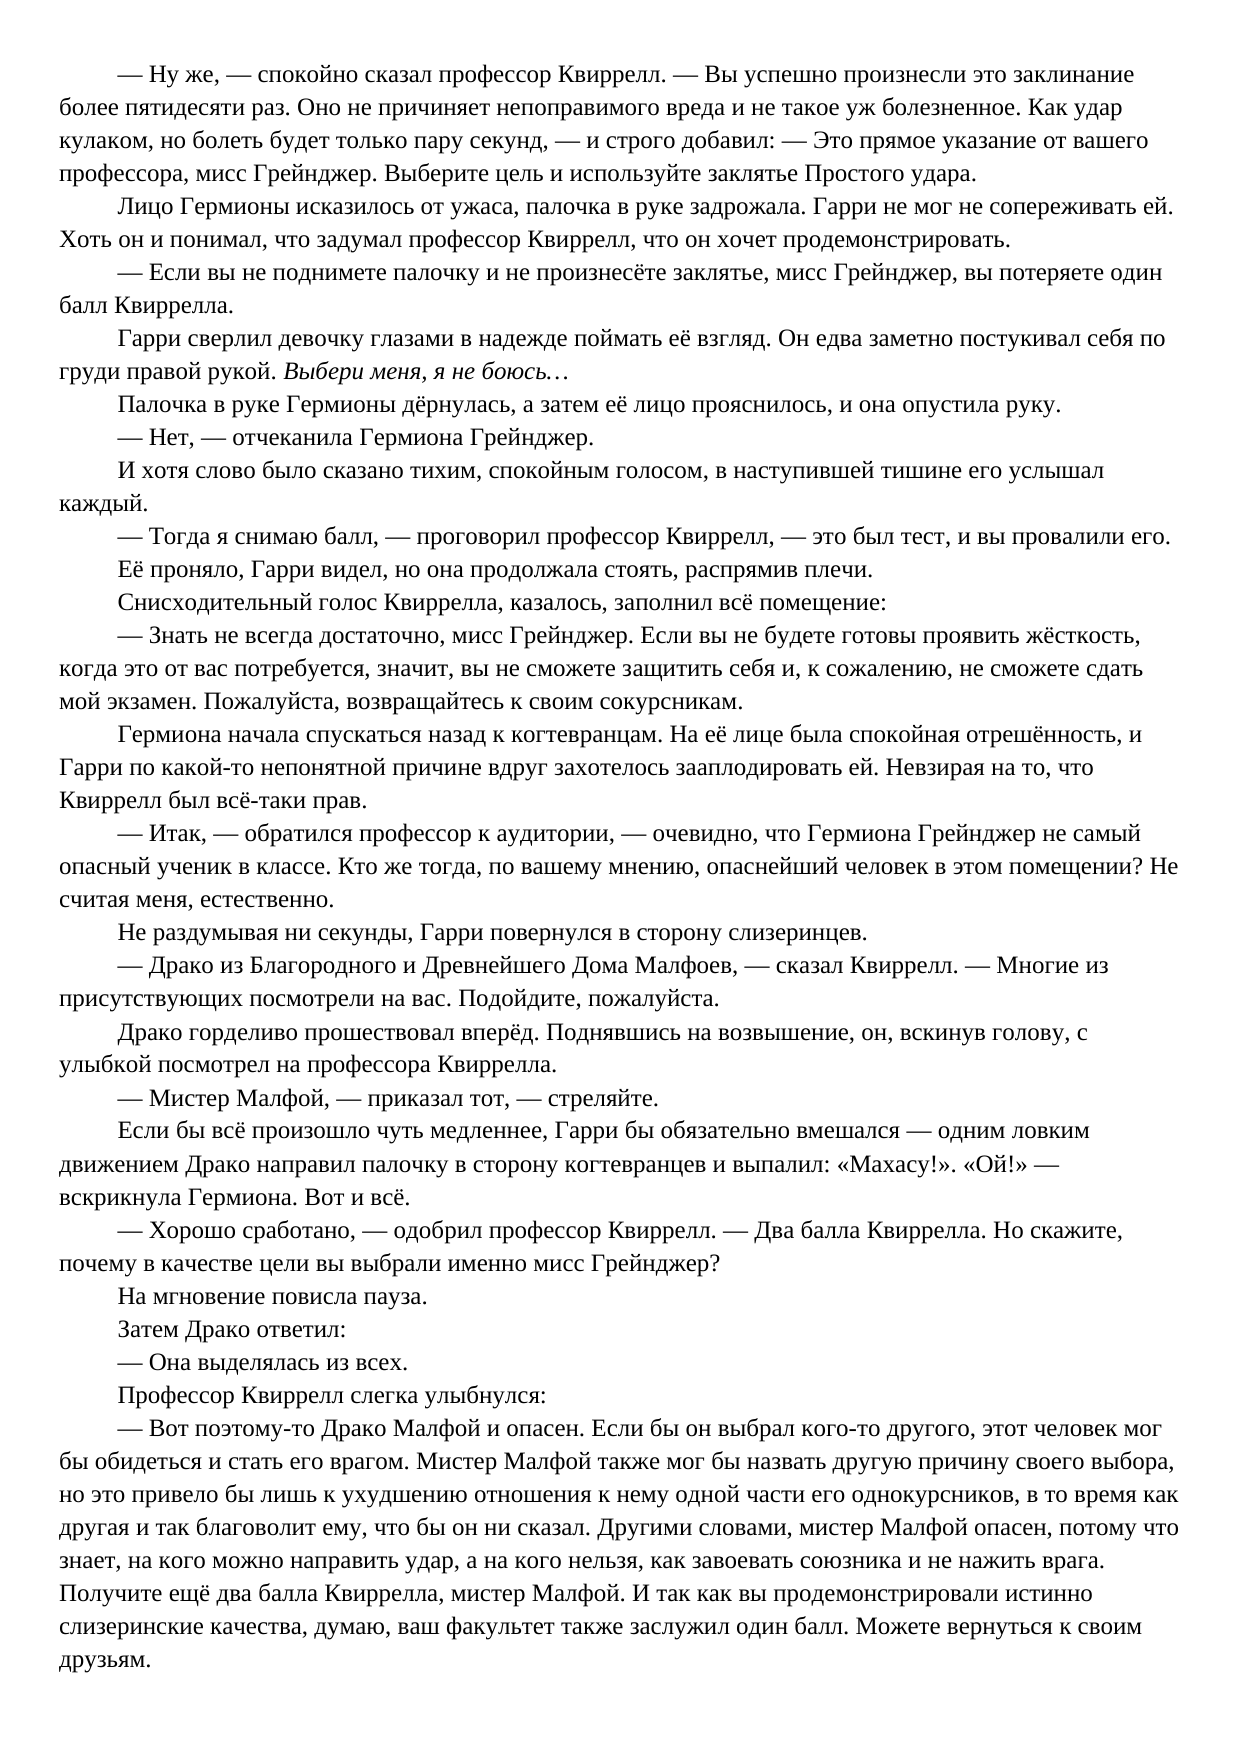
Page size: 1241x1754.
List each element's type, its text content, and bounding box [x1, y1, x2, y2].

text — Драко из Благородного и Древнейшего Дома Малфоев, — сказал Квиррелл. — Многие из присутствующих посмотрели на вас. Подойдите, пожалуйста. [59, 951, 1181, 1012]
text Лицо Гермионы исказилось от ужаса, палочка в руке задрожала. Гарри не мог не сопереживать ей. Хоть он и понимал, что задумал профессор Квиррелл, что он хочет продемонстрировать. [59, 191, 1181, 253]
text Снисходительный голос Квиррелла, казалось, заполнил всё помещение: [59, 587, 1181, 616]
text Гермиона начала спускаться назад к когтевранцам. На её лице была спокойная отрешённость, и Гарри по какой-то непонятной причине вдруг захотелось зааплодировать ей. Невзирая на то, что Квиррелл был всё-таки прав. [59, 719, 1181, 814]
text — Ну же, — спокойно сказал профессор Квиррелл. — Вы успешно произнесли это заклинание более пятидесяти раз. Оно не причиняет непоправимого вреда и не такое уж болезненное. Как удар кулаком, но болеть будет только пару секунд, — и строго добавил: — Это прямое указание от вашего профессора, мисс Грейнджер. Выберите цель и используйте заклятье Простого удара. [59, 59, 1181, 187]
text Драко горделиво прошествовал вперёд. Поднявшись на возвышение, он, вскинув голову, с улыбкой посмотрел на профессора Квиррелла. [59, 1017, 1181, 1078]
text Затем Драко ответил: [59, 1314, 1181, 1342]
text — Итак, — обратился профессор к аудитории, — очевидно, что Гермиона Грейнджер не самый опасный ученик в классе. Кто же тогда, по вашему мнению, опаснейший человек в этом помещении? Не считая меня, естественно. [59, 818, 1181, 913]
text Гарри сверлил девочку глазами в надежде поймать её взгляд. Он едва заметно постукивал себя по груди правой рукой. Выбери меня, я не боюсь… [59, 323, 1181, 385]
text — Нет, — отчеканила Гермиона Грейнджер. [59, 422, 1181, 451]
text Палочка в руке Гермионы дёрнулась, а затем её лицо прояснилось, и она опустила руку. [59, 389, 1181, 418]
text — Тогда я снимаю балл, — проговорил профессор Квиррелл, — это был тест, и вы провалили его. [59, 521, 1181, 550]
text — Если вы не поднимете палочку и не произнесёте заклятье, мисс Грейнджер, вы потеряете один балл Квиррелла. [59, 257, 1181, 319]
text Её проняло, Гарри видел, но она продолжала стоять, распрямив плечи. [59, 554, 1181, 583]
text Если бы всё произошло чуть медленнее, Гарри бы обязательно вмешался — одним ловким движением Драко направил палочку в сторону когтевранцев и выпалил: «Махасу!». «Ой!» — вскрикнула Гермиона. Вот и всё. [59, 1116, 1181, 1210]
text — Знать не всегда достаточно, мисс Грейнджер. Если вы не будете готовы проявить жёсткость, когда это от вас потребуется, значит, вы не сможете защитить себя и, к сожалению, не сможете сдать мой экзамен. Пожалуйста, возвращайтесь к своим сокурсникам. [59, 620, 1181, 715]
text Не раздумывая ни секунды, Гарри повернулся в сторону слизеринцев. [59, 917, 1181, 946]
text — Она выделялась из всех. [59, 1347, 1181, 1376]
text На мгновение повисла пауза. [59, 1281, 1181, 1309]
text И хотя слово было сказано тихим, спокойным голосом, в наступившей тишине его услышал каждый. [59, 455, 1181, 517]
text — Хорошо сработано, — одобрил профессор Квиррелл. — Два балла Квиррелла. Но скажите, почему в качестве цели вы выбрали именно мисс Грейнджер? [59, 1215, 1181, 1276]
text — Мистер Малфой, — приказал тот, — стреляйте. [59, 1083, 1181, 1111]
text Профессор Квиррелл слегка улыбнулся: [59, 1380, 1181, 1408]
